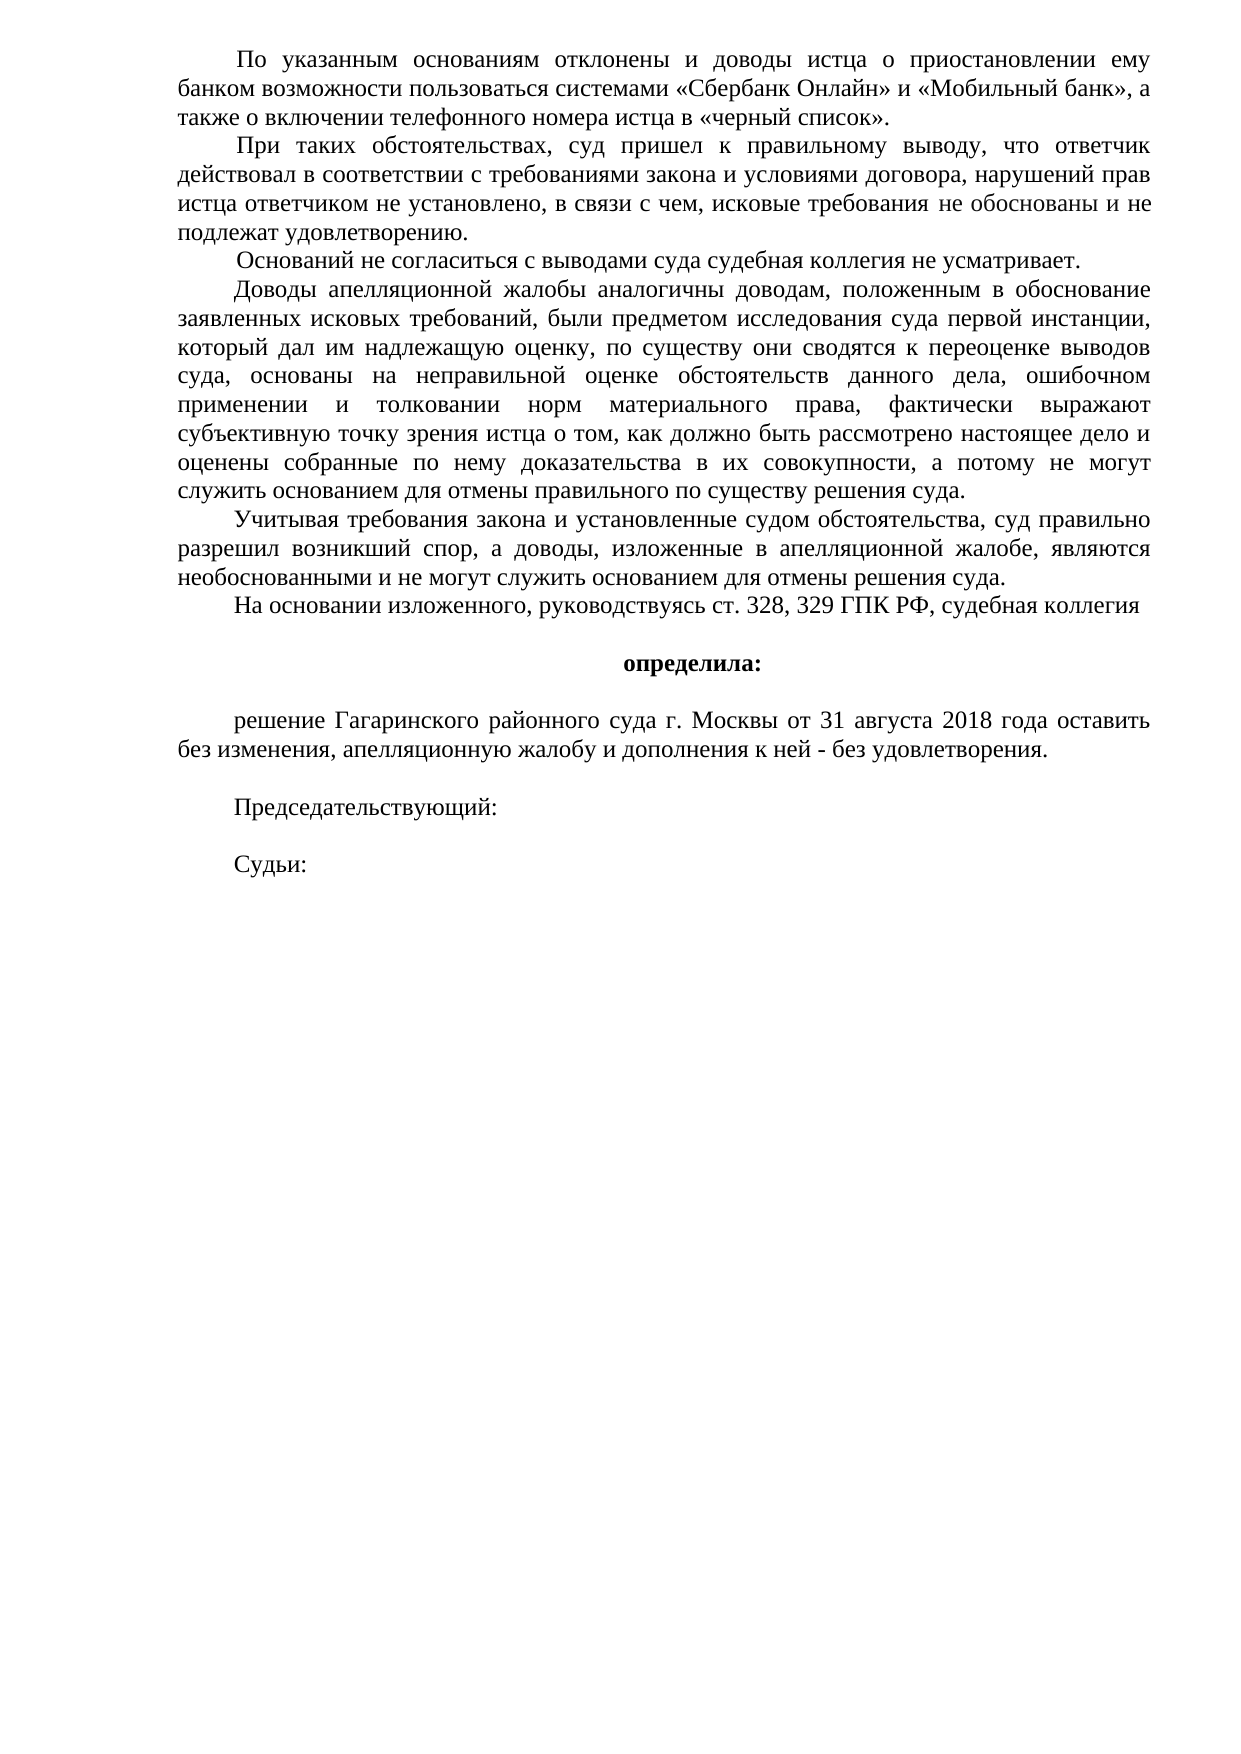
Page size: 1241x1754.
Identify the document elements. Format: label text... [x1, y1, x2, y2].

text определила: [177, 648, 1152, 677]
text решение Гагаринского районного суда г. Москвы от 31 августа 2018 года оставить без изменения, апелляционную жалобу и дополнения к ней - без удовлетворения. [177, 706, 1152, 763]
text По указанным основаниям отклонены и доводы истца о приостановлении ему банком возможности пользоваться системами «Сбербанк Онлайн» и «Мобильный банк», а также о включении телефонного номера истца в «черный список». [177, 44, 1152, 131]
text На основании изложенного, руководствуясь ст. 328, 329 ГПК РФ, судебная коллегия [177, 591, 1152, 619]
text Судьи: [177, 849, 1152, 878]
text Доводы апелляционной жалобы аналогичны доводам, положенным в обоснование заявленных исковых требований, были предметом исследования суда первой инстанции, который дал им надлежащую оценку, по существу они сводятся к переоценке выводов суда, основаны на неправильной оценке обстоятельств данного дела, ошибочном применении и толковании норм материального права, фактически выражают субъективную точку зрения истца о том, как должно быть рассмотрено настоящее дело и оценены собранные по нему доказательства в их совокупности, а потому не могут служить основанием для отмены правильного по существу решения суда. [177, 274, 1152, 504]
text Оснований не согласиться с выводами суда судебная коллегия не усматривает. [177, 246, 1152, 274]
text При таких обстоятельствах, суд пришел к правильному выводу, что ответчик действовал в соответствии с требованиями закона и условиями договора, нарушений прав истца ответчиком не установлено, в связи с чем, исковые требования не обоснованы и не подлежат удовлетворению. [177, 131, 1152, 246]
text Председательствующий: [177, 792, 1152, 821]
text Учитывая требования закона и установленные судом обстоятельства, суд правильно разрешил возникший спор, а доводы, изложенные в апелляционной жалобе, являются необоснованными и не могут служить основанием для отмены решения суда. [177, 504, 1152, 591]
